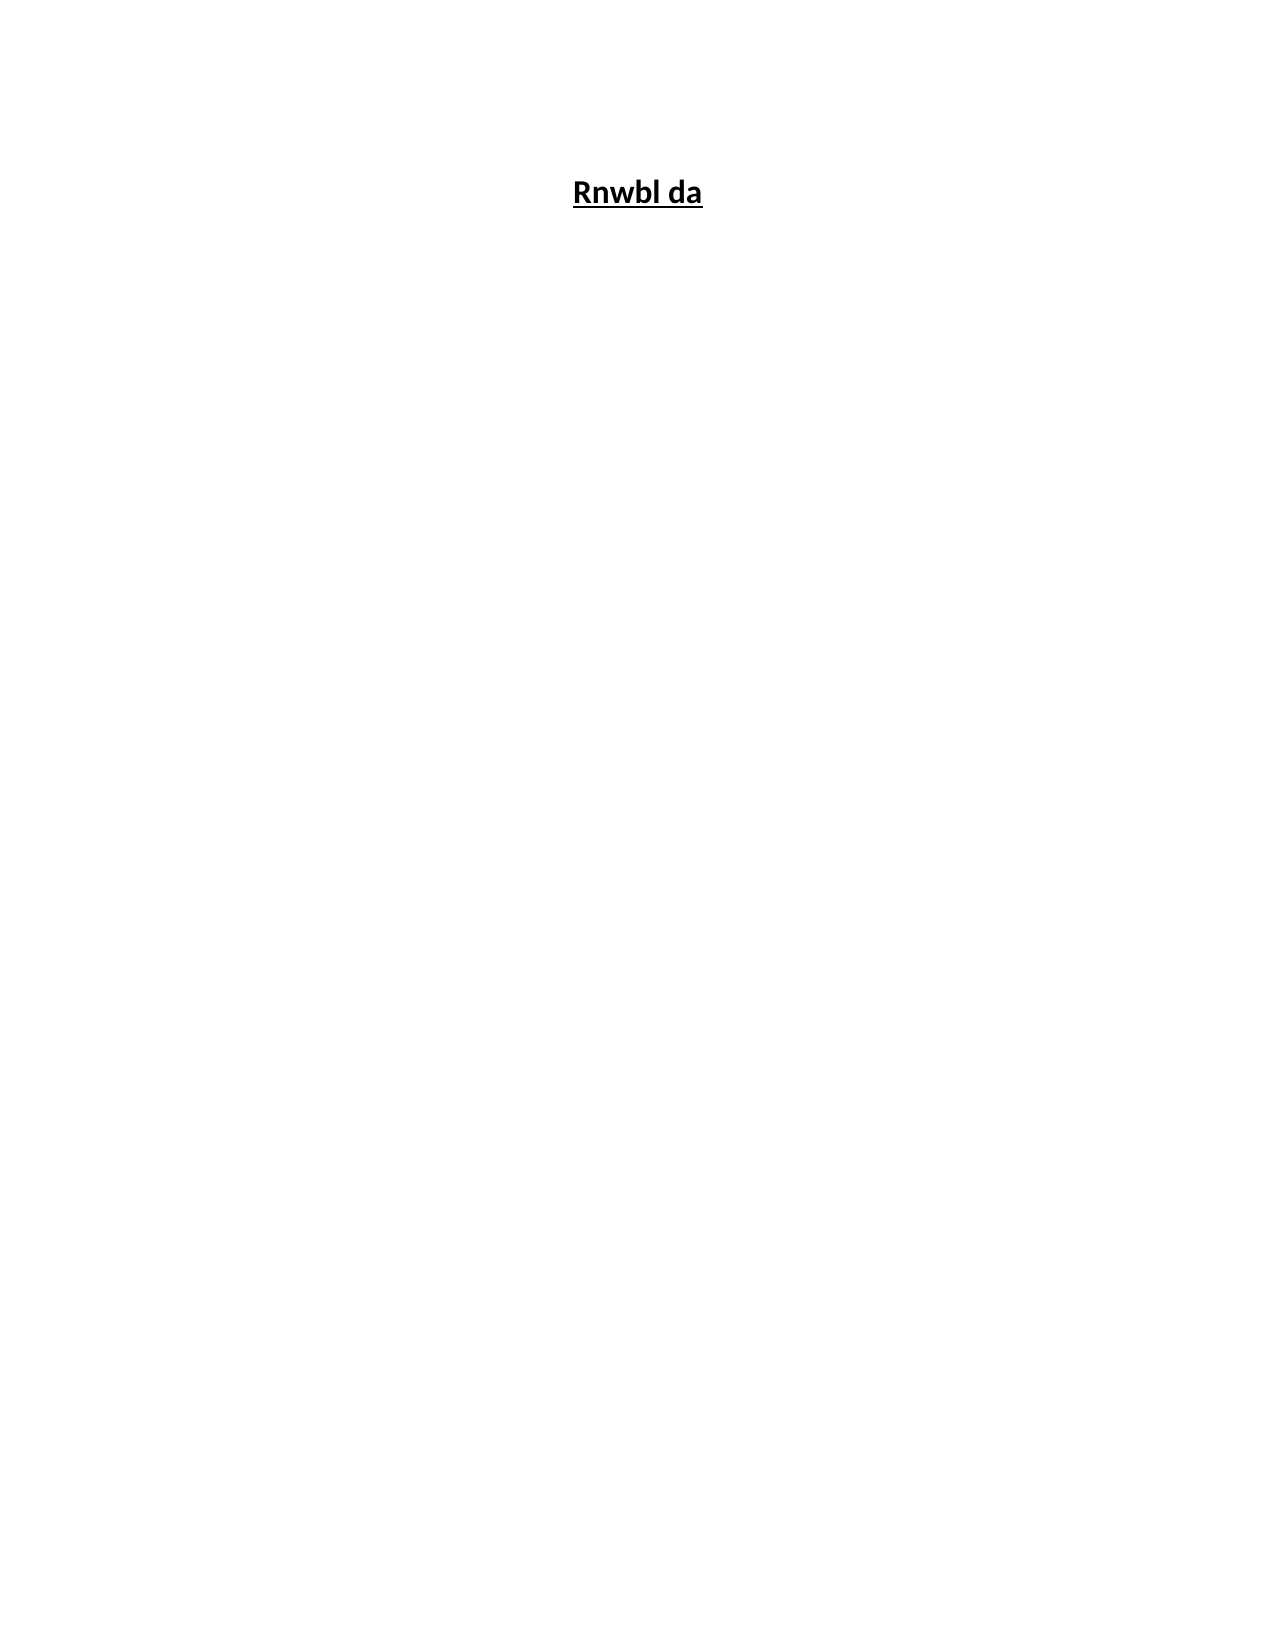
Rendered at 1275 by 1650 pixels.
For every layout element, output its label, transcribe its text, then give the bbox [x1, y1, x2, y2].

subtitle Rnwbl da [150, 171, 1125, 212]
